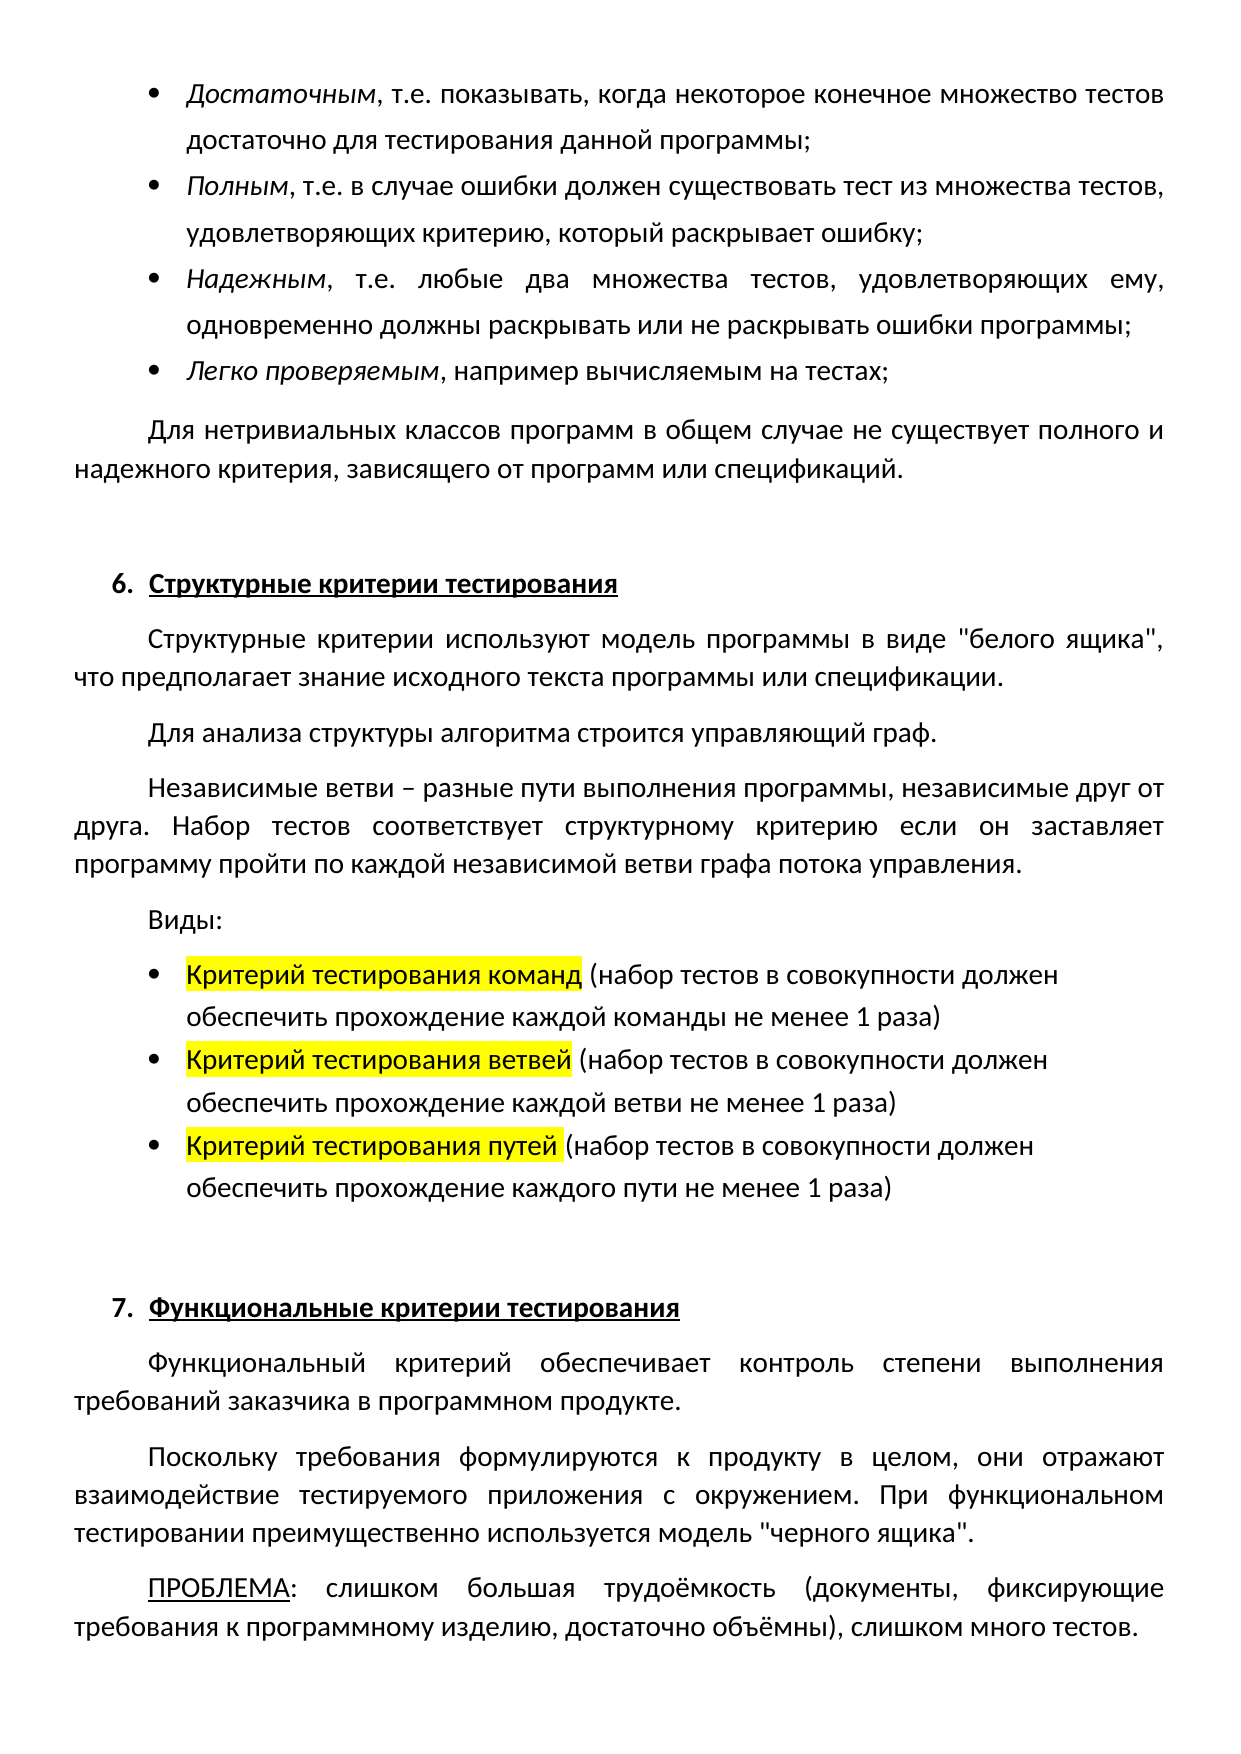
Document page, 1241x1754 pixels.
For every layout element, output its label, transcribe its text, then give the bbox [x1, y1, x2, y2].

text Виды: [74, 901, 1165, 936]
text Структурные критерии используют модель программы в виде "белого ящика", что предполагает знание исходного текста программы или спецификации. [74, 620, 1165, 694]
text Функциональный критерий обеспечивает контроль степени выполнения требований заказчика в программном продукте. [74, 1344, 1165, 1418]
text Для нетривиальных классов программ в общем случае не существует полного и надежного критерия, зависящего от программ или спецификаций. [74, 411, 1165, 485]
list Критерий тестирования ветвей (набор тестов в совокупности должен обеспечить прохождение каждой ветви не менее 1 раза) [149, 1041, 1165, 1119]
text ПРОБЛЕМА: слишком большая трудоёмкость (документы, фиксирующие требования к программному изделию, достаточно объёмны), слишком много тестов. [74, 1569, 1165, 1644]
list Надежным, т.е. любые два множества тестов, удовлетворяющих ему, одновременно должны раскрывать или не раскрывать ошибки программы; [149, 260, 1165, 342]
text Поскольку требования формулируются к продукту в целом, они отражают взаимодействие тестируемого приложения с окружением. При функциональном тестировании преимущественно используется модель "черного ящика". [74, 1438, 1165, 1550]
list Критерий тестирования путей (набор тестов в совокупности должен обеспечить прохождение каждого пути не менее 1 раза) [149, 1127, 1165, 1205]
list Критерий тестирования команд (набор тестов в совокупности должен обеспечить прохождение каждой команды не менее 1 раза) [149, 956, 1165, 1034]
list Структурные критерии тестирования [111, 565, 1165, 601]
list Достаточным, т.е. показывать, когда некоторое конечное множество тестов достаточно для тестирования данной программы; [149, 75, 1165, 157]
text Независимые ветви – разные пути выполнения программы, независимые друг от друга. Набор тестов соответствует структурному критерию если он заставляет программу пройти по каждой независимой ветви графа потока управления. [74, 769, 1165, 881]
list Полным, т.е. в случае ошибки должен существовать тест из множества тестов, удовлетворяющих критерию, который раскрывает ошибку; [149, 167, 1165, 249]
text Для анализа структуры алгоритма строится управляющий граф. [74, 714, 1165, 749]
list Легко проверяемым, например вычисляемым на тестах; [149, 352, 1165, 388]
list Функциональные критерии тестирования [111, 1289, 1165, 1324]
